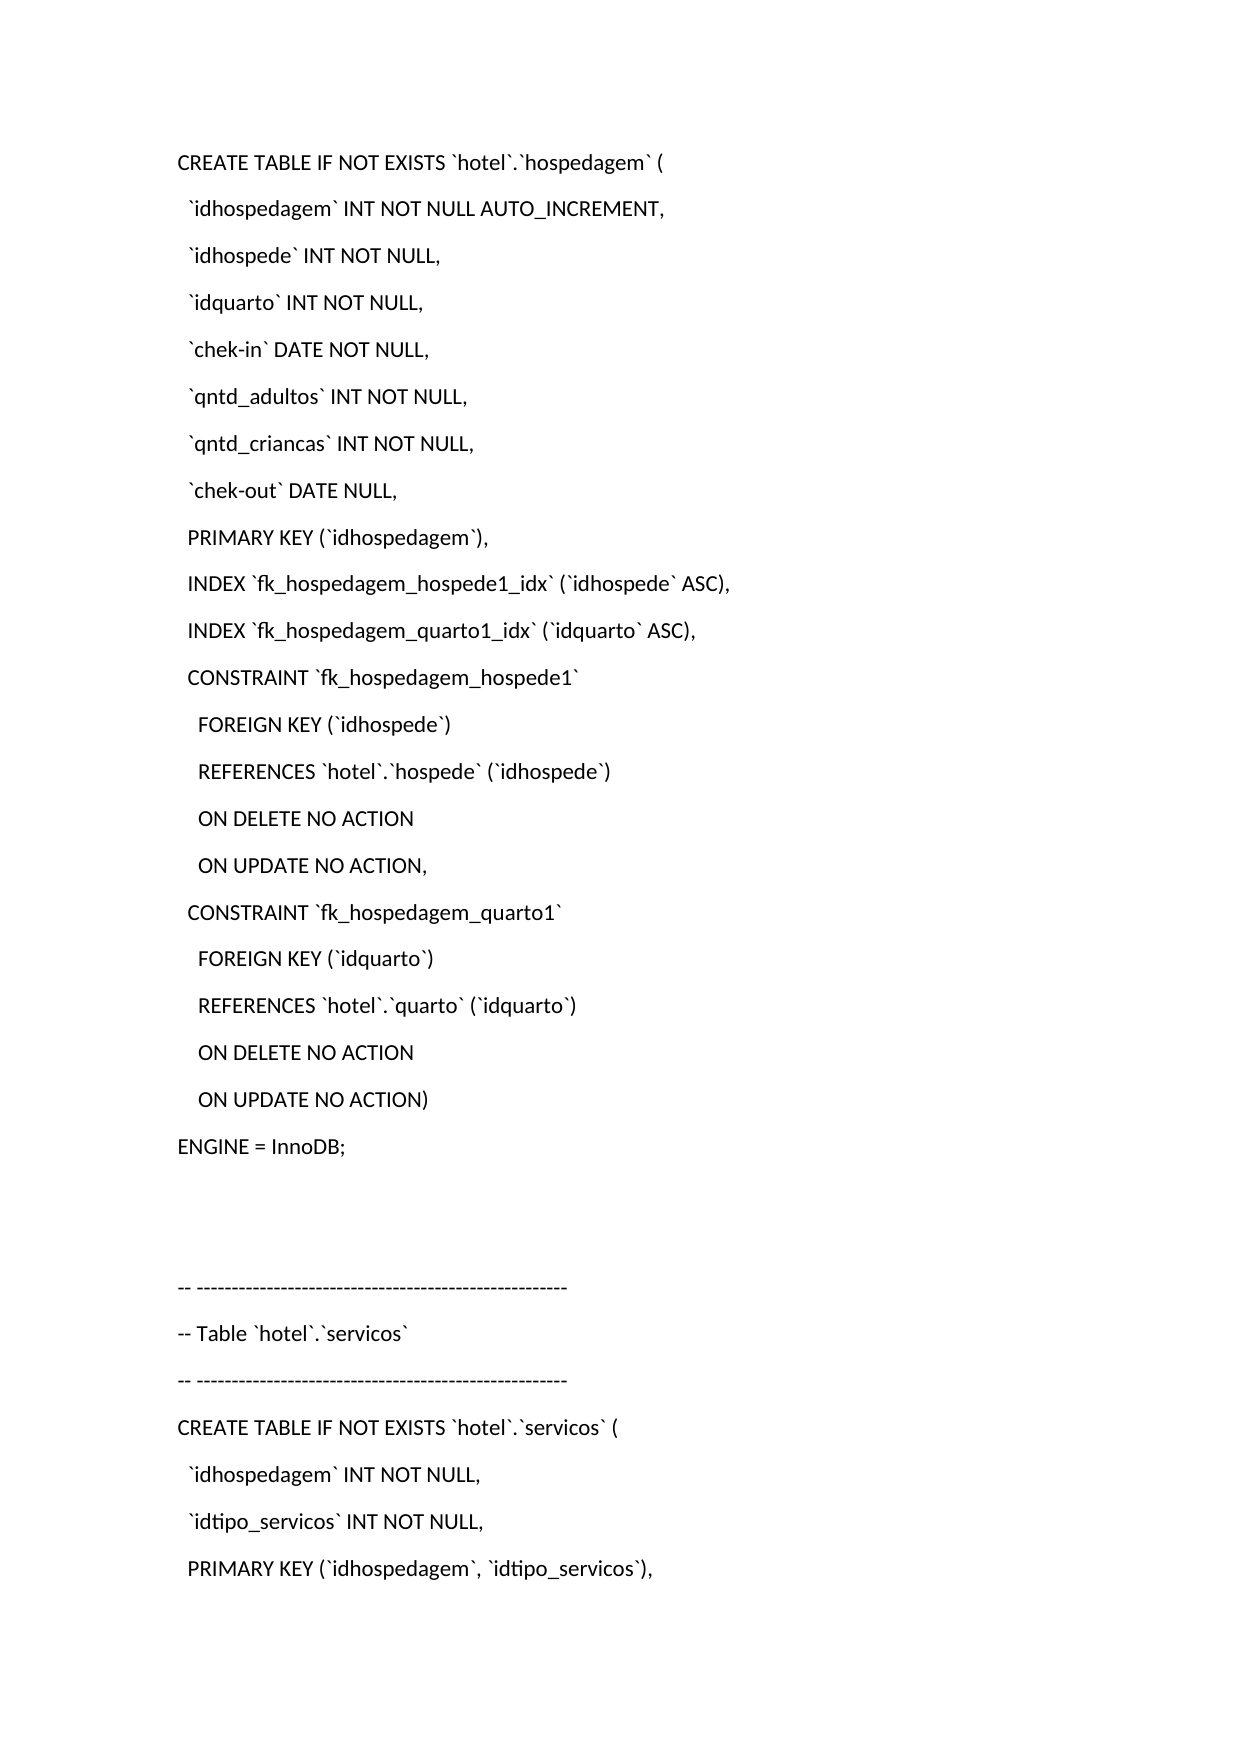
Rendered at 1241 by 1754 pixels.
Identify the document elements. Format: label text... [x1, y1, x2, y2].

text PRIMARY KEY (`idhospedagem`, `idtipo_servicos`), [177, 1554, 1063, 1582]
text `chek-in` DATE NOT NULL, [177, 335, 1063, 363]
text PRIMARY KEY (`idhospedagem`), [177, 523, 1063, 551]
text `chek-out` DATE NULL, [177, 476, 1063, 504]
text ON DELETE NO ACTION [177, 804, 1063, 832]
text ON DELETE NO ACTION [177, 1038, 1063, 1066]
text `qntd_adultos` INT NOT NULL, [177, 382, 1063, 410]
text -- ----------------------------------------------------- [177, 1273, 1063, 1301]
text `idquarto` INT NOT NULL, [177, 288, 1063, 316]
text CREATE TABLE IF NOT EXISTS `hotel`.`servicos` ( [177, 1413, 1063, 1441]
text `qntd_criancas` INT NOT NULL, [177, 429, 1063, 457]
text FOREIGN KEY (`idhospede`) [177, 710, 1063, 738]
text CREATE TABLE IF NOT EXISTS `hotel`.`hospedagem` ( [177, 148, 1063, 176]
text `idhospedagem` INT NOT NULL, [177, 1460, 1063, 1488]
text FOREIGN KEY (`idquarto`) [177, 944, 1063, 972]
text ENGINE = InnoDB; [177, 1132, 1063, 1160]
text INDEX `fk_hospedagem_hospede1_idx` (`idhospede` ASC), [177, 569, 1063, 597]
text REFERENCES `hotel`.`quarto` (`idquarto`) [177, 991, 1063, 1019]
text `idhospedagem` INT NOT NULL AUTO_INCREMENT, [177, 194, 1063, 222]
text CONSTRAINT `fk_hospedagem_quarto1` [177, 898, 1063, 926]
text `idhospede` INT NOT NULL, [177, 241, 1063, 269]
text INDEX `fk_hospedagem_quarto1_idx` (`idquarto` ASC), [177, 616, 1063, 644]
text -- ----------------------------------------------------- [177, 1366, 1063, 1394]
text ON UPDATE NO ACTION) [177, 1085, 1063, 1113]
text `idtipo_servicos` INT NOT NULL, [177, 1507, 1063, 1535]
text -- Table `hotel`.`servicos` [177, 1319, 1063, 1347]
text CONSTRAINT `fk_hospedagem_hospede1` [177, 663, 1063, 691]
text REFERENCES `hotel`.`hospede` (`idhospede`) [177, 757, 1063, 785]
text ON UPDATE NO ACTION, [177, 851, 1063, 879]
